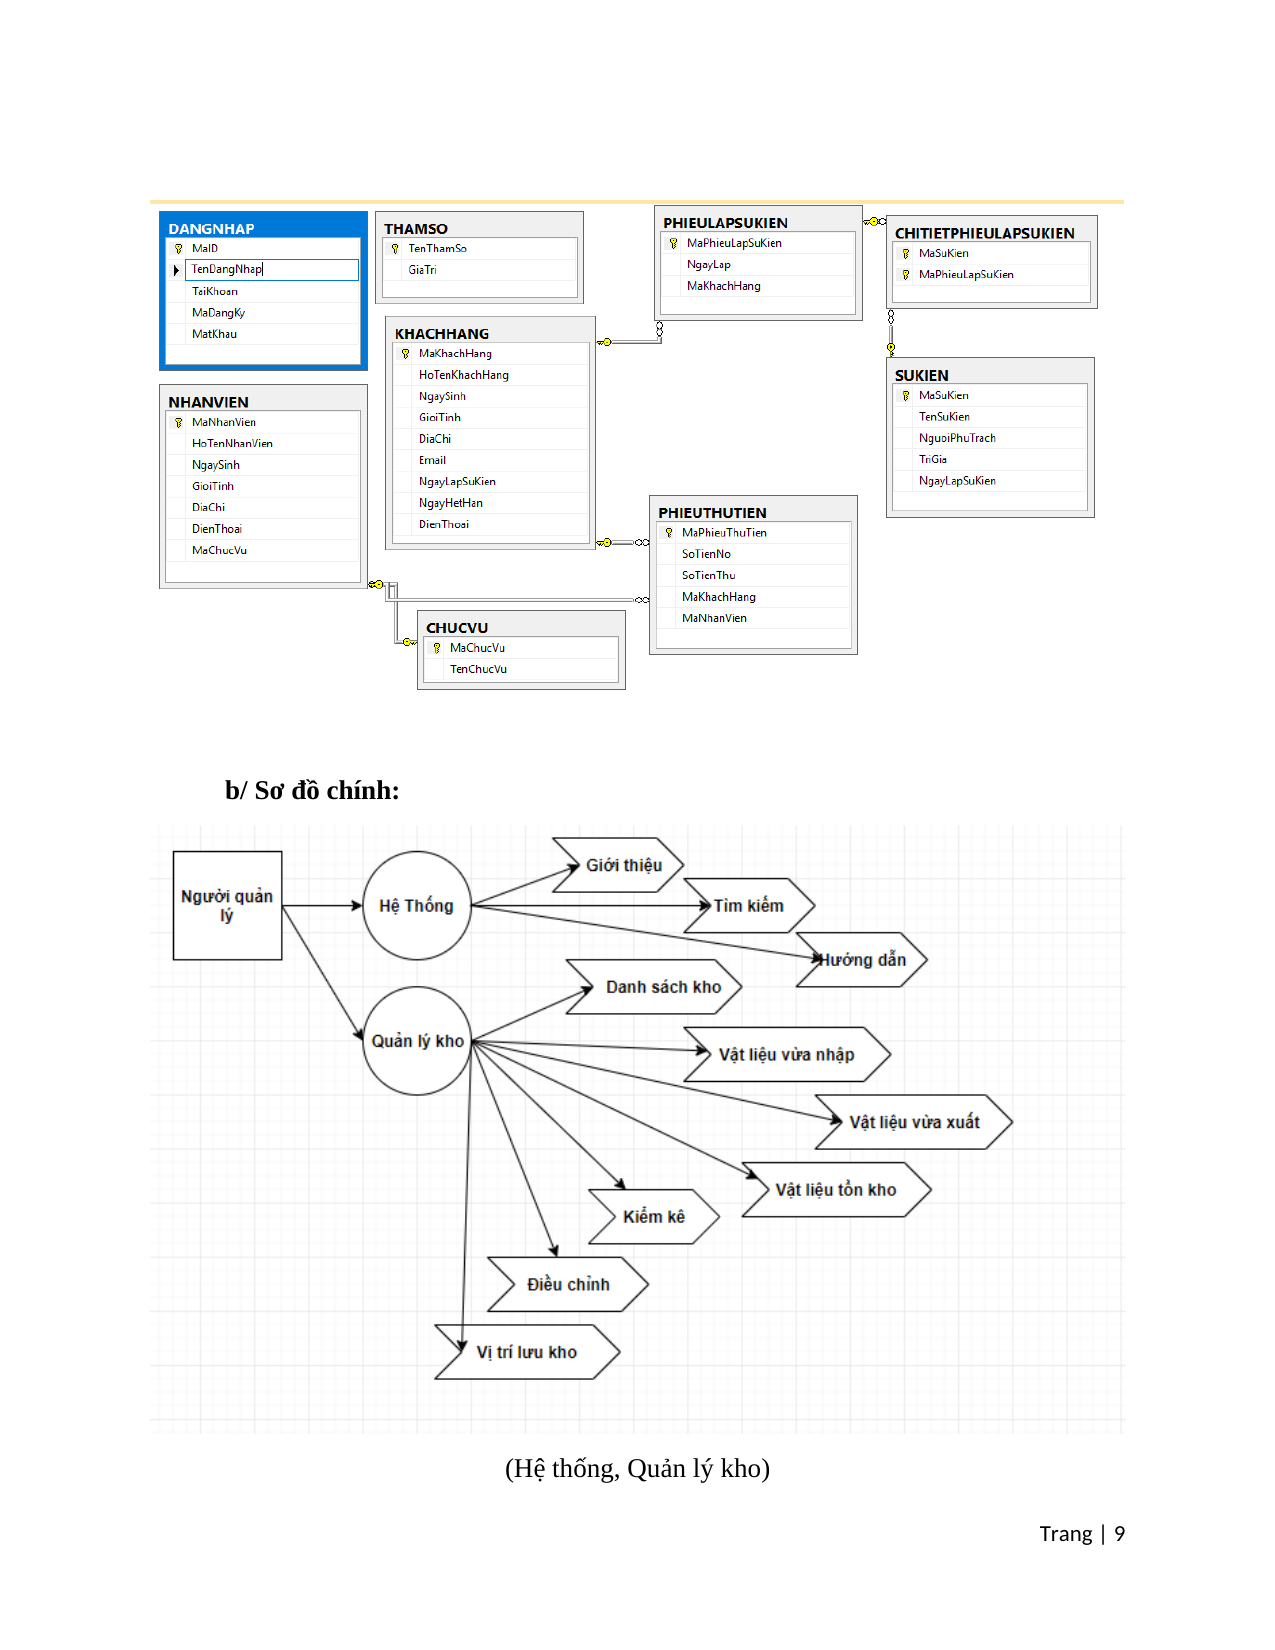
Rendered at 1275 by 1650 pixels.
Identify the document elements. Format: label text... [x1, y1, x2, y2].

picture [150, 200, 1124, 705]
picture [150, 824, 1126, 1434]
text b/ Sơ đồ chính: [150, 774, 1125, 805]
text (Hệ thống, Quản lý kho) [150, 1453, 1125, 1484]
